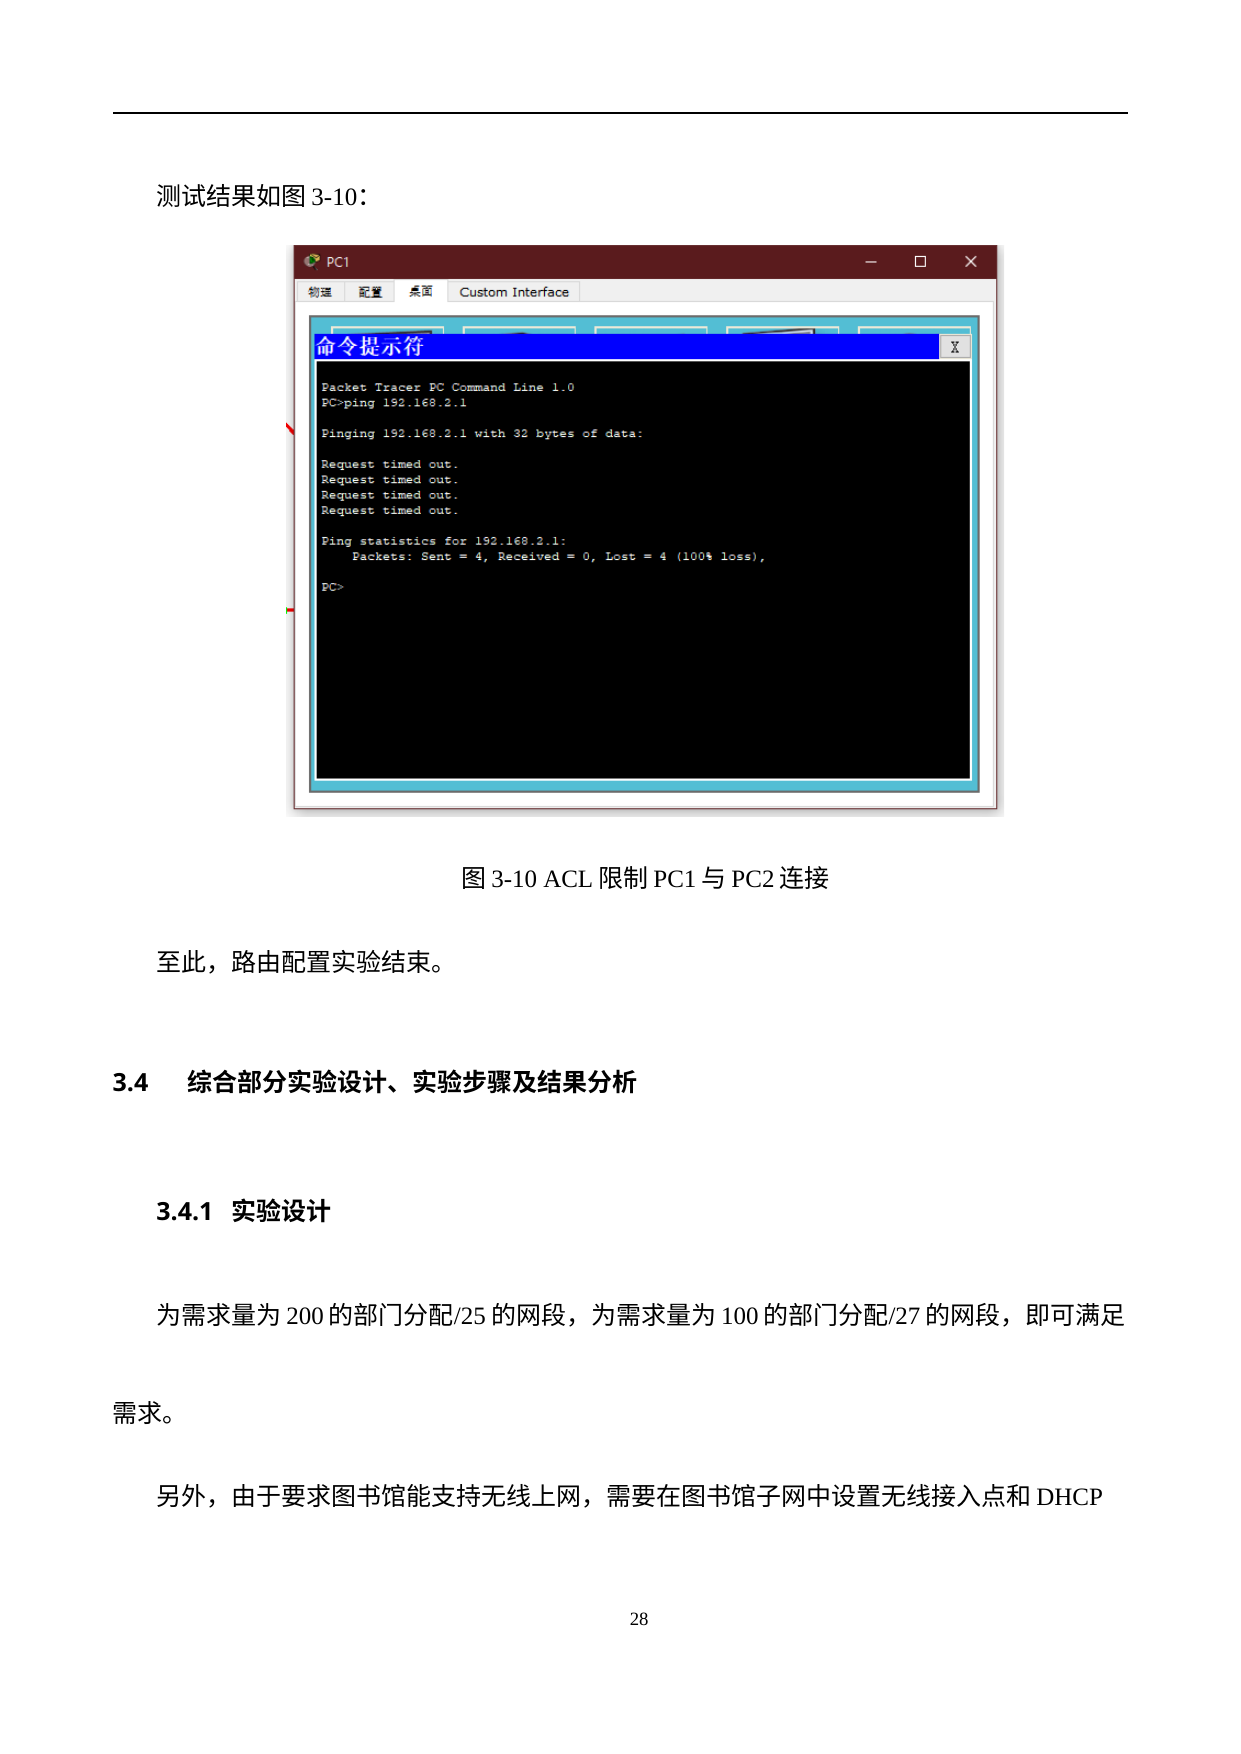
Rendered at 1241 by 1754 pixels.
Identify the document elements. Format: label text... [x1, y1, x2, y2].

subtitle 综合部分实验设计、实验步骤及结果分析 [112, 1048, 1128, 1113]
subtitle 实验设计 [156, 1177, 1128, 1242]
text 图3-10 ACL限制PC1与PC2连接 [112, 844, 1128, 909]
text 测试结果如图3-10： [112, 162, 1128, 227]
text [112, 1462, 1128, 1527]
text 至此，路由配置实验结束。 [112, 928, 1128, 993]
text 为需求量为200的部门分配/25的网段，为需求量为100的部门分配/27的网段，即可满足需求。 [112, 1281, 1128, 1444]
picture [286, 245, 1005, 817]
